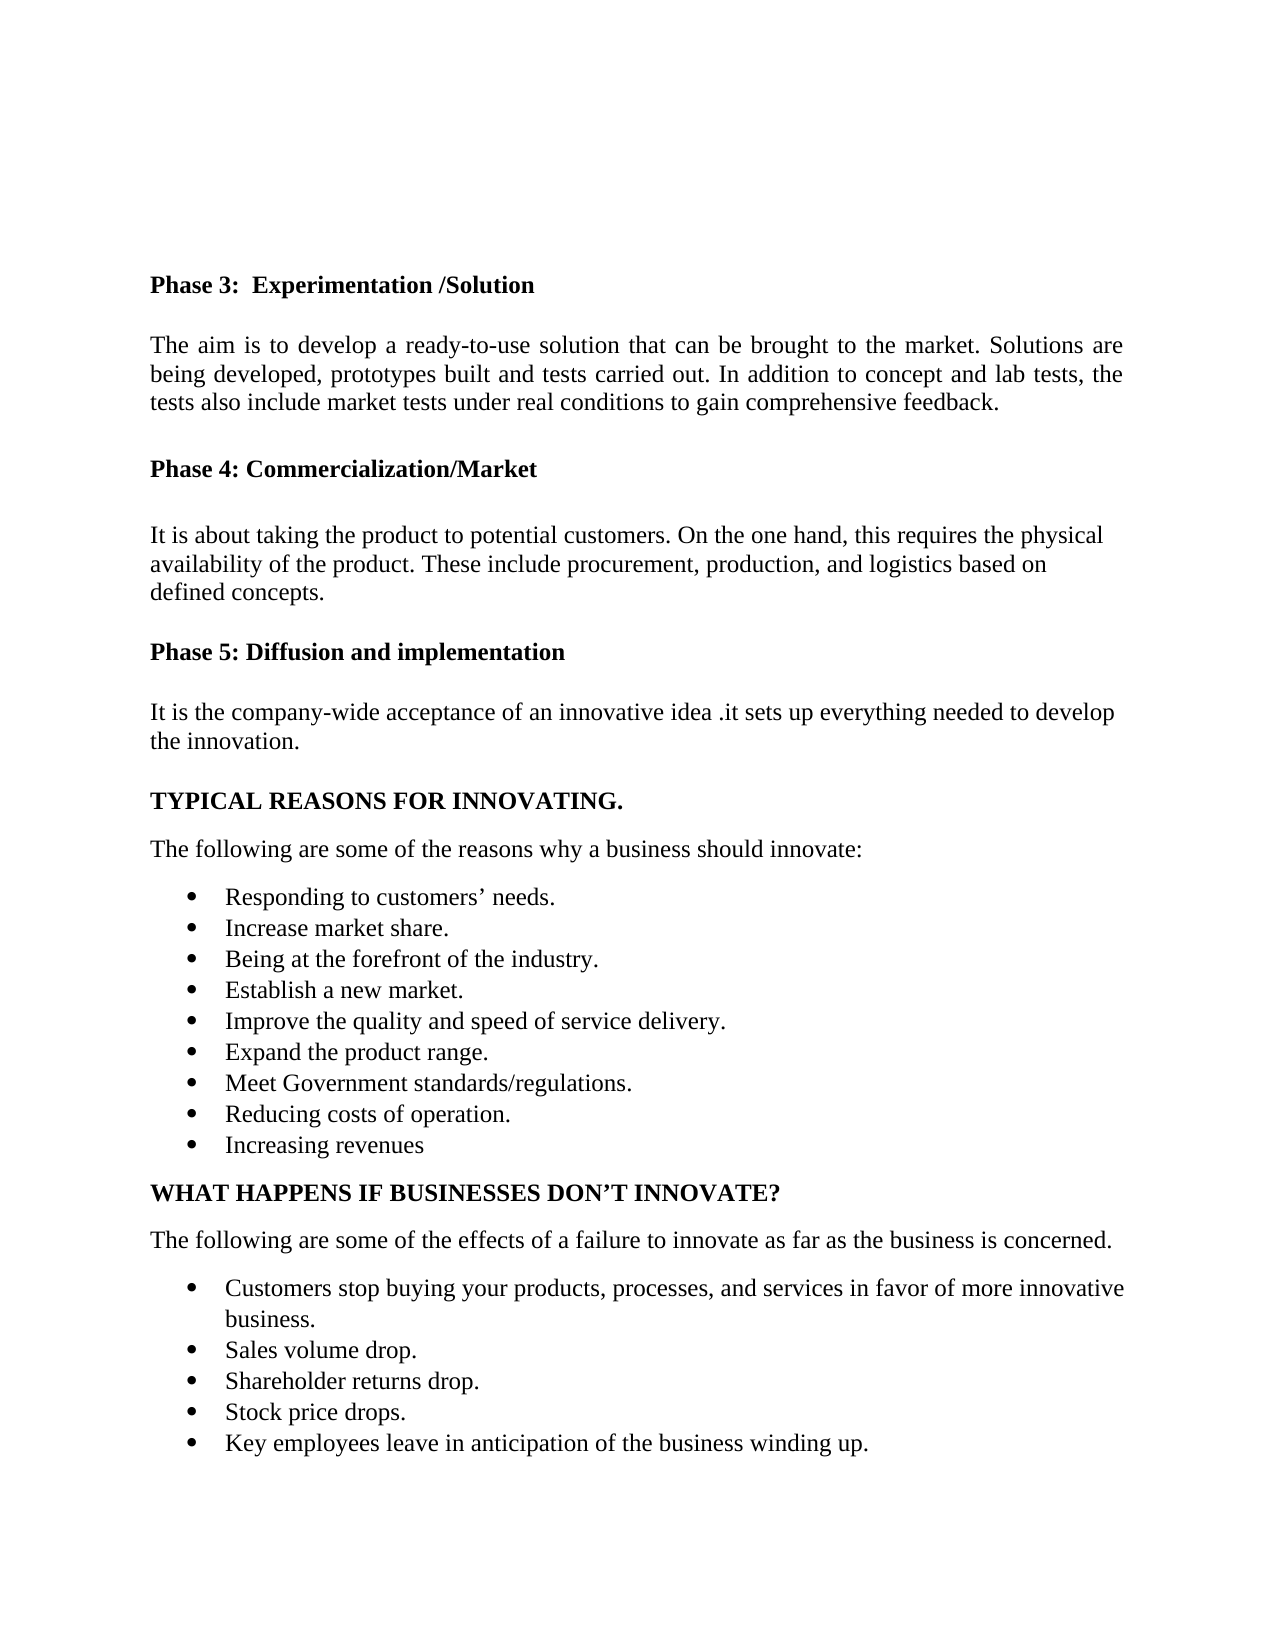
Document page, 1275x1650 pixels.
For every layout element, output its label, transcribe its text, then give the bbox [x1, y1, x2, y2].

text The following are some of the effects of a failure to innovate as far as the business is concerned. [150, 1225, 1125, 1254]
text Phase 4: Commercialization/Market [150, 454, 1125, 482]
text It is about taking the product to potential customers. On the one hand, this requires the physical availability of the product. These include procurement, production, and logistics based on defined concepts. [150, 520, 1125, 606]
text WHAT HAPPENS IF BUSINESSES DON’T INNOVATE? [150, 1178, 1125, 1206]
list Increasing revenues [187, 1130, 1125, 1159]
list Expand the product range. [187, 1037, 1125, 1066]
text The following are some of the reasons why a business should innovate: [150, 834, 1125, 863]
text It is the company-wide acceptance of an innovative idea .it sets up everything needed to develop the innovation. [150, 697, 1125, 755]
text Phase 3: Experimentation /Solution [150, 270, 1125, 299]
text The aim is to develop a ready-to-use solution that can be brought to the market. Solutions are being developed, prototypes built and tests carried out. In addition to concept and lab tests, the tests also include market tests under real conditions to gain comprehensive feedback. [150, 330, 1125, 416]
list Reducing costs of operation. [187, 1099, 1125, 1128]
text Phase 5: Diffusion and implementation [150, 637, 1125, 666]
list Sales volume drop. [187, 1335, 1125, 1364]
list Increase market share. [187, 913, 1125, 941]
list Stock price drops. [187, 1397, 1125, 1426]
list Meet Government standards/regulations. [187, 1068, 1125, 1097]
list Responding to customers’ needs. [187, 882, 1125, 910]
list Improve the quality and speed of service delivery. [187, 1006, 1125, 1034]
list Key employees leave in anticipation of the business winding up. [187, 1428, 1125, 1457]
list Shareholder returns drop. [187, 1366, 1125, 1395]
text TYPICAL REASONS FOR INNOVATING. [150, 786, 1125, 815]
list Being at the forefront of the industry. [187, 944, 1125, 972]
list Establish a new market. [187, 975, 1125, 1003]
list Customers stop buying your products, processes, and services in favor of more innovative business. [187, 1273, 1125, 1333]
